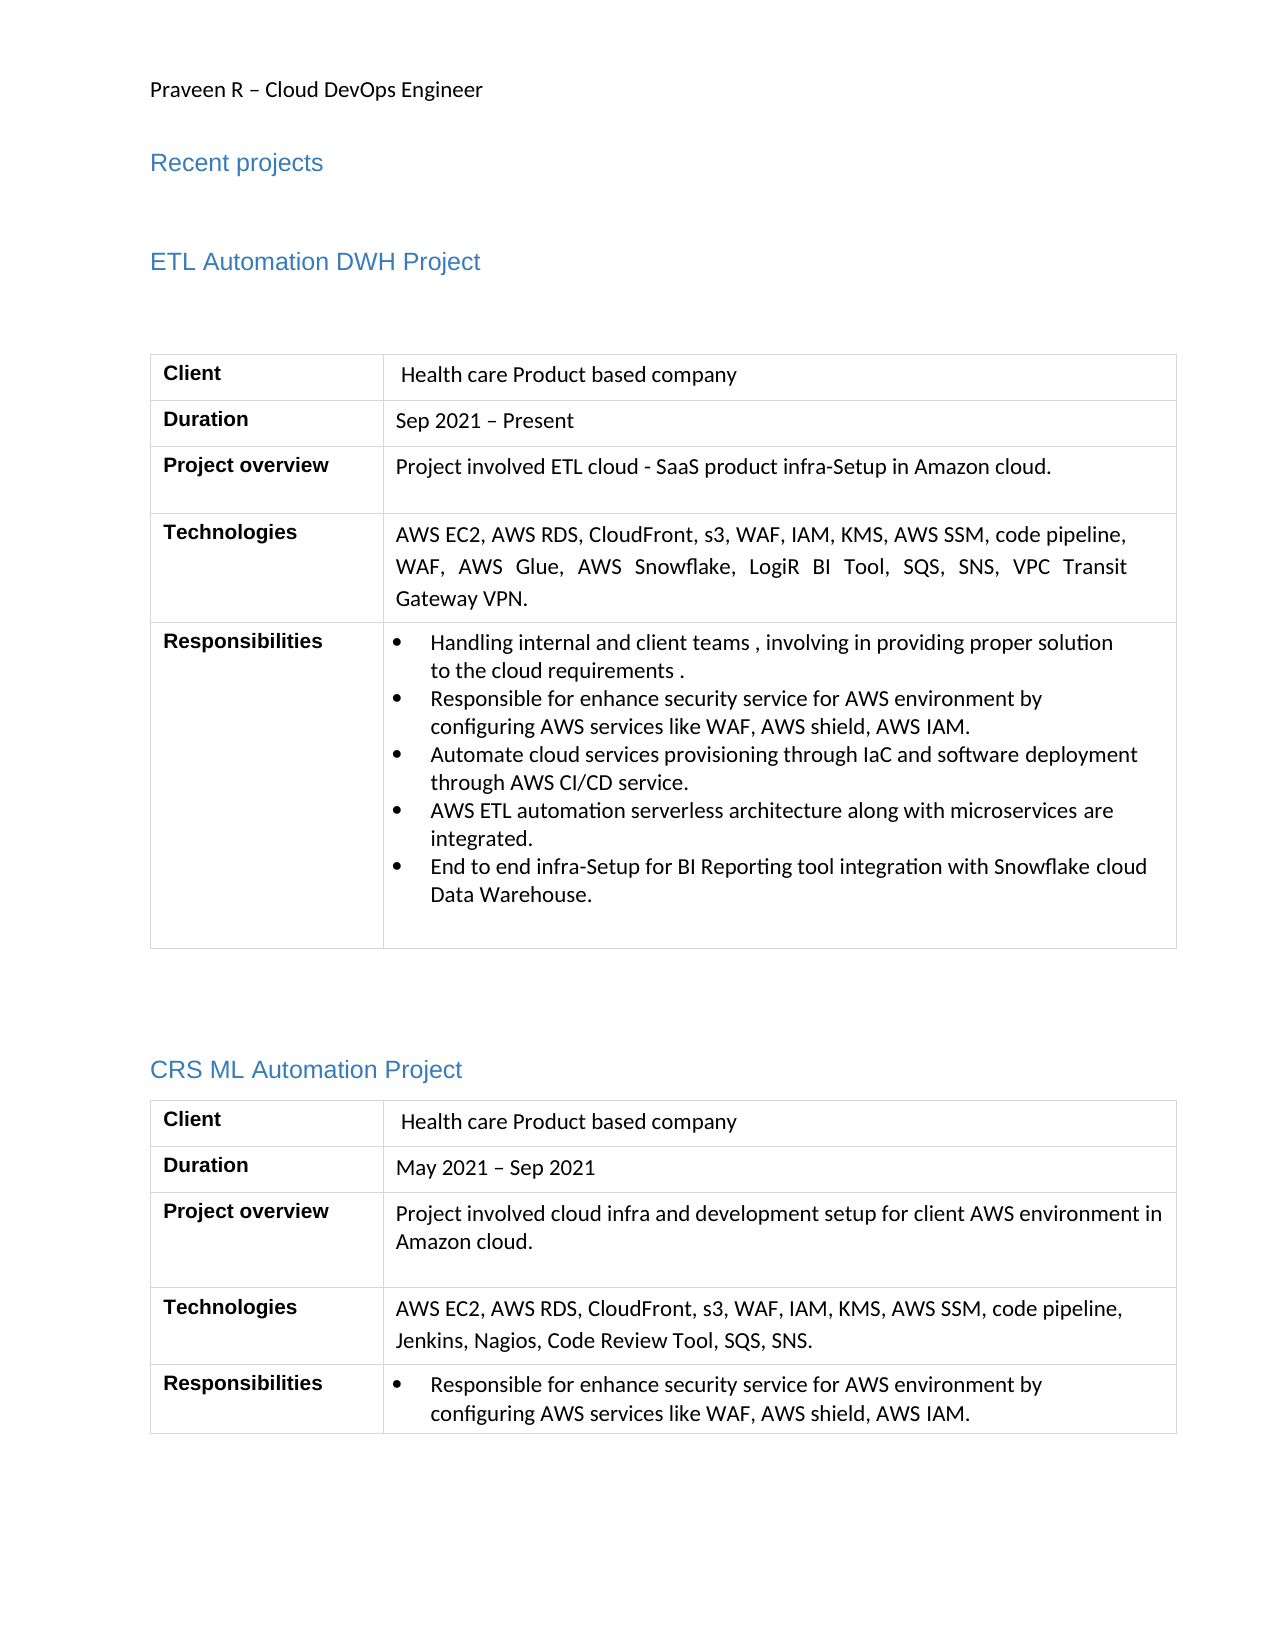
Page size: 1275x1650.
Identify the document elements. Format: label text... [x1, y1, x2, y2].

table_cell Sep 2021 – Present [384, 401, 1176, 446]
table_cell Duration [151, 1147, 383, 1192]
table_cell May 2021 – Sep 2021 [384, 1147, 1176, 1192]
text ETL Automation DWH Project [150, 247, 1210, 276]
text CRS ML Automation Project [150, 1054, 1210, 1083]
table_cell Project involved cloud infra and development setup for client AWS environment in Amazon cloud. [384, 1193, 1176, 1287]
table_cell AWS EC2, AWS RDS, CloudFront, s3, WAF, IAM, KMS, AWS SSM, code pipeline, Jenkins, Nagios, Code Review Tool, SQS, SNS. [384, 1288, 1176, 1364]
table_header Client [151, 1101, 383, 1146]
table_cell Project overview [151, 1193, 383, 1287]
table_cell Responsible for enhance security service for AWS environment by configuring AWS services like WAF, AWS shield, AWS IAM. [384, 1365, 1176, 1433]
table_cell Technologies [151, 514, 383, 622]
table_cell Project overview [151, 447, 383, 513]
table_header Health care Product based company [384, 1101, 1176, 1146]
table_cell Duration [151, 401, 383, 446]
table_cell Technologies [151, 1288, 383, 1364]
table_header Client [151, 355, 383, 399]
table_cell AWS EC2, AWS RDS, CloudFront, s3, WAF, IAM, KMS, AWS SSM, code pipeline, WAF, AWS Glue, AWS Snowflake, LogiR BI Tool, SQS, SNS, VPC Transit Gateway VPN. [384, 514, 1176, 622]
table_header Health care Product based company [384, 355, 1176, 399]
table_cell Handling internal and client teams , involving in providing proper solution to the cloud requirements . Responsible for enhance security service for AWS environment by configuring AWS services like WAF, AWS shield, AWS IAM. Automate cloud services provisioning through IaC and software deployment through AWS CI/CD service. AWS ETL automation serverless architecture along with microservices are integrated. End to end infra-Setup for BI Reporting tool integration with Snowflake cloud Data Warehouse. [384, 623, 1176, 947]
table_cell Project involved ETL cloud - SaaS product infra-Setup in Amazon cloud. [384, 447, 1176, 513]
table_cell Responsibilities [151, 623, 383, 947]
table_cell Responsibilities [151, 1365, 383, 1433]
subtitle Recent projects [150, 148, 1210, 177]
